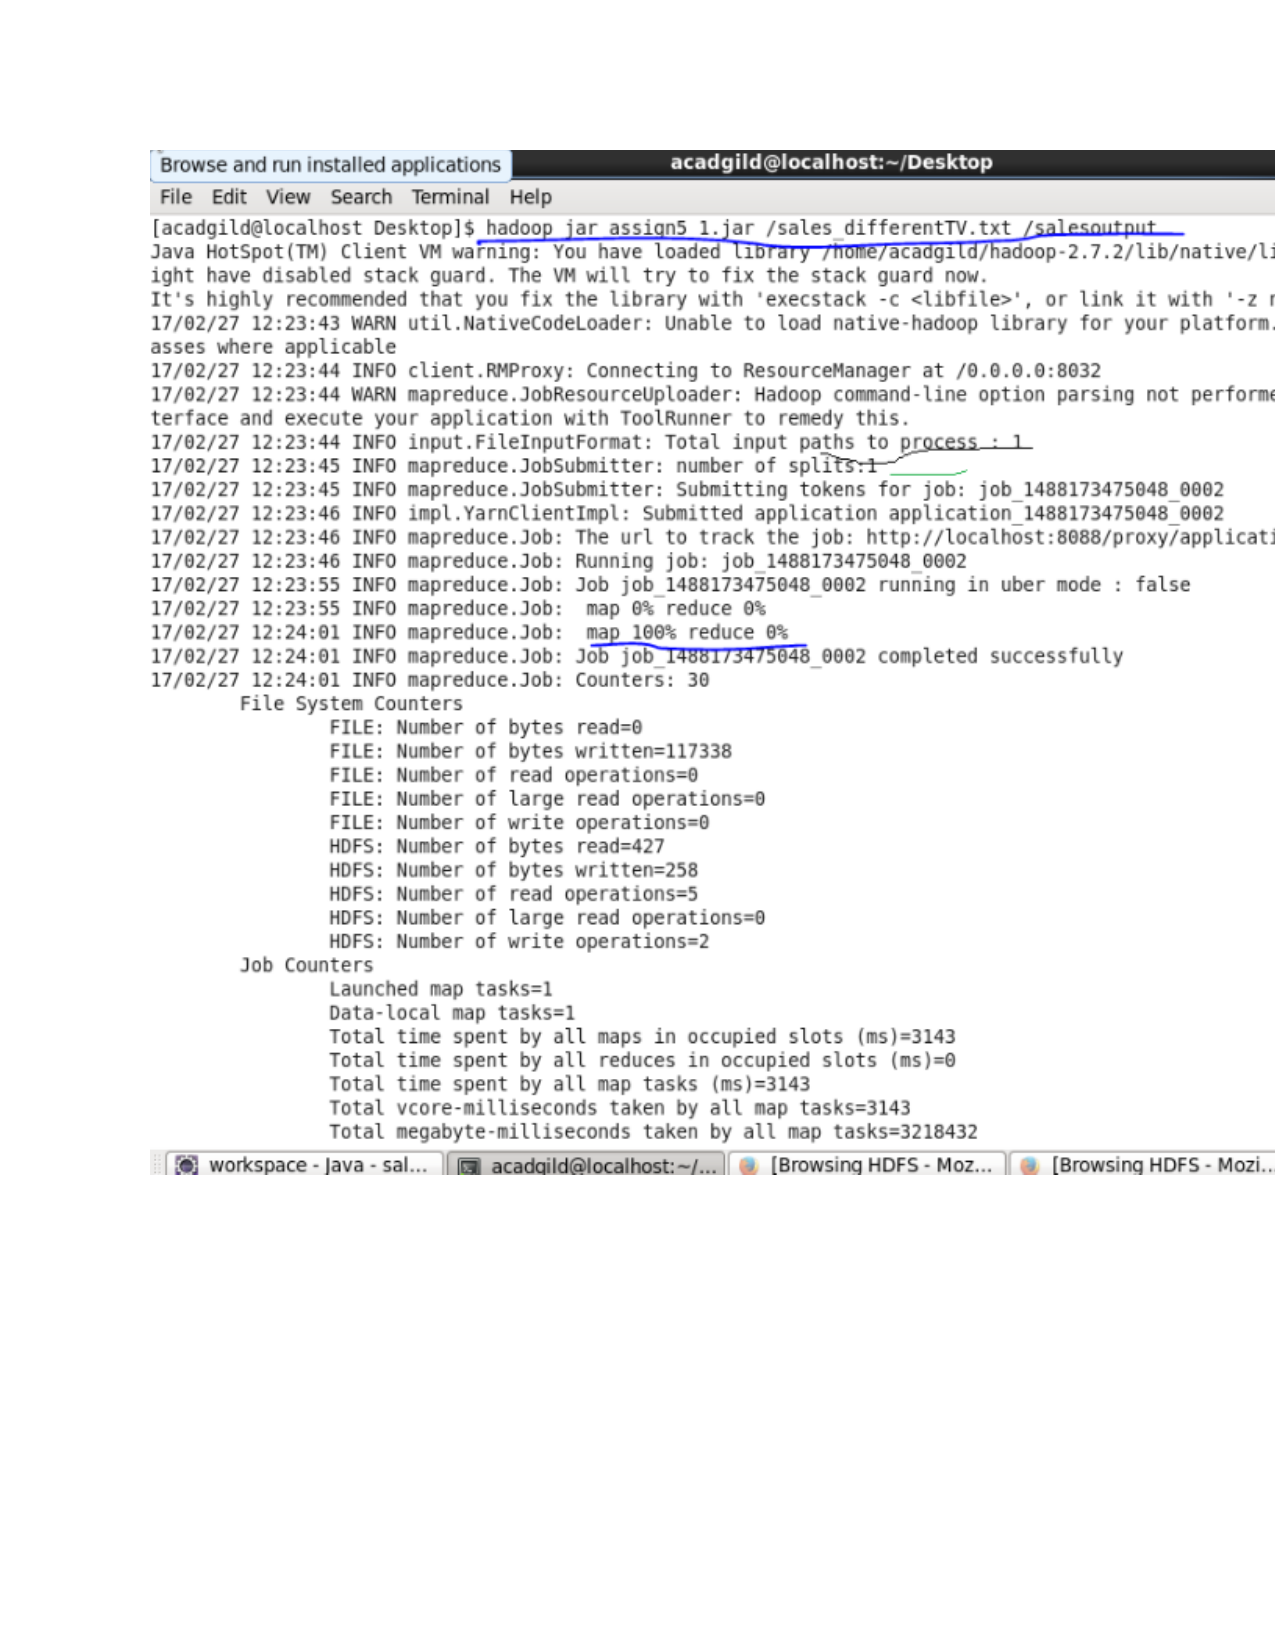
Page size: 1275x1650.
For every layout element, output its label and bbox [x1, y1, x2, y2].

picture [150, 150, 1275, 1175]
